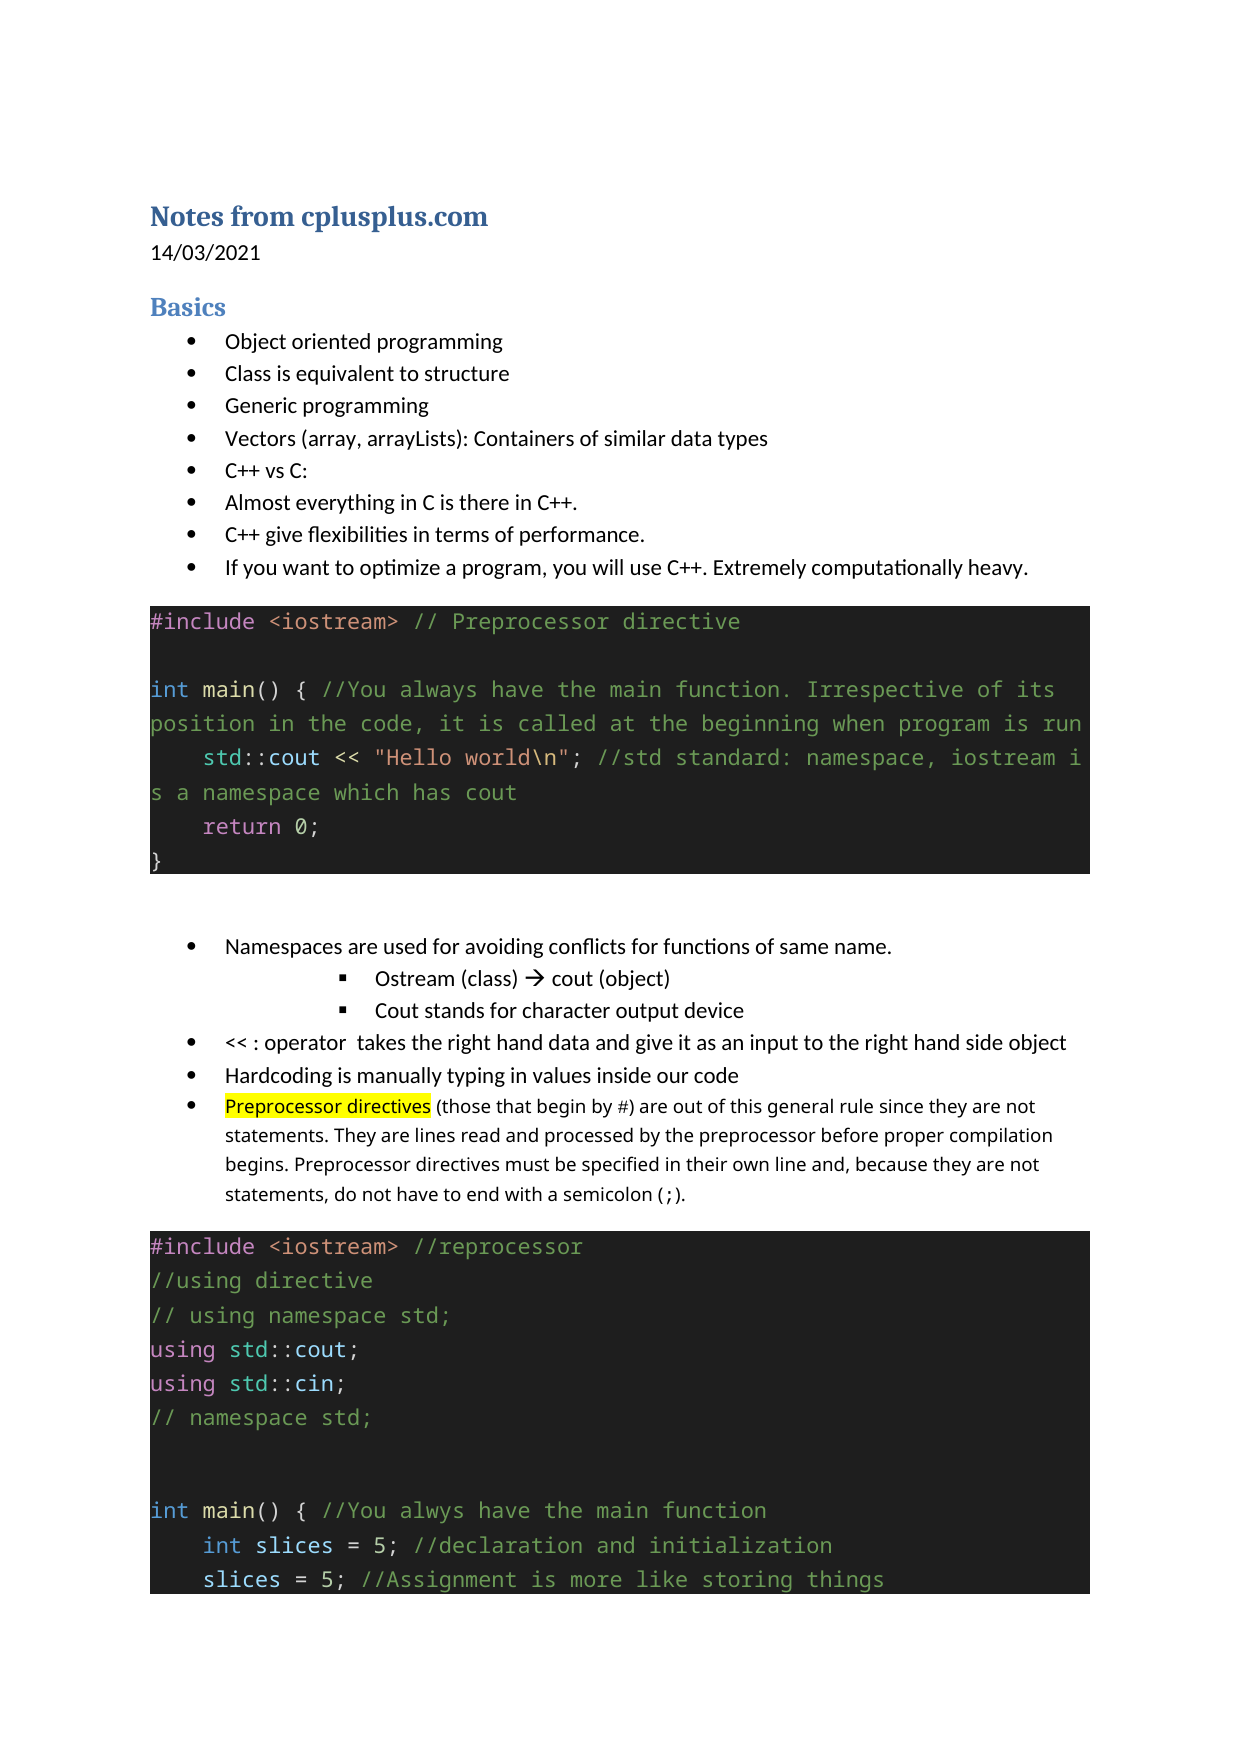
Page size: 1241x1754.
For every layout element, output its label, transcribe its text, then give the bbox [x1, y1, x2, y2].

text slices = 5; //Assignment is more like storing things [150, 1564, 1090, 1594]
list If you want to optimize a program, you will use C++. Extremely computationally heavy. [187, 553, 1090, 581]
list Class is equivalent to structure [187, 359, 1090, 387]
list Generic programming [187, 392, 1090, 420]
list Vectors (array, arrayLists): Containers of similar data types [187, 424, 1090, 452]
list C++ vs C: [187, 456, 1090, 484]
text // namespace std; [150, 1402, 1090, 1432]
text } [150, 845, 1090, 874]
list Ostream (class) cout (object) [337, 964, 1090, 992]
list Object oriented programming [187, 327, 1090, 355]
list Preprocessor directives (those that begin by #) are out of this general rule since they are not statements. They are lines read and processed by the preprocessor before proper compilation begins. Preprocessor directives must be specified in their own line and, because they are not statements, do not have to end with a semicolon (;). [187, 1093, 1090, 1207]
text int slices = 5; //declaration and initialization [150, 1530, 1090, 1559]
list << : operator takes the right hand data and give it as an input to the right hand side object [187, 1028, 1090, 1057]
text 14/03/2021 [150, 238, 1090, 267]
subtitle Notes from cplusplus.com [150, 200, 1090, 233]
list C++ give flexibilities in terms of performance. [187, 520, 1090, 548]
list Almost everything in C is there in C++. [187, 488, 1090, 516]
text using std::cin; [150, 1368, 1090, 1398]
list Cout stands for character output device [337, 996, 1090, 1024]
text #include <iostream> //reprocessor [150, 1231, 1090, 1261]
text //using directive [150, 1266, 1090, 1295]
text int main() { //You alwys have the main function [150, 1496, 1090, 1525]
text using std::cout; [150, 1334, 1090, 1364]
text std::cout << "Hello world\n"; //std standard: namespace, iostream is a namespace which has cout [150, 742, 1090, 806]
subtitle Basics [150, 292, 1090, 323]
text #include <iostream> // Preprocessor directive [150, 606, 1090, 635]
text int main() { //You always have the main function. Irrespective of its position in the code, it is called at the beginning when program is run [150, 674, 1090, 738]
text // using namespace std; [150, 1300, 1090, 1329]
text return 0; [150, 811, 1090, 840]
list Hardcoding is manually typing in values inside our code [187, 1061, 1090, 1089]
list Namespaces are used for avoiding conflicts for functions of same name. [187, 932, 1090, 960]
